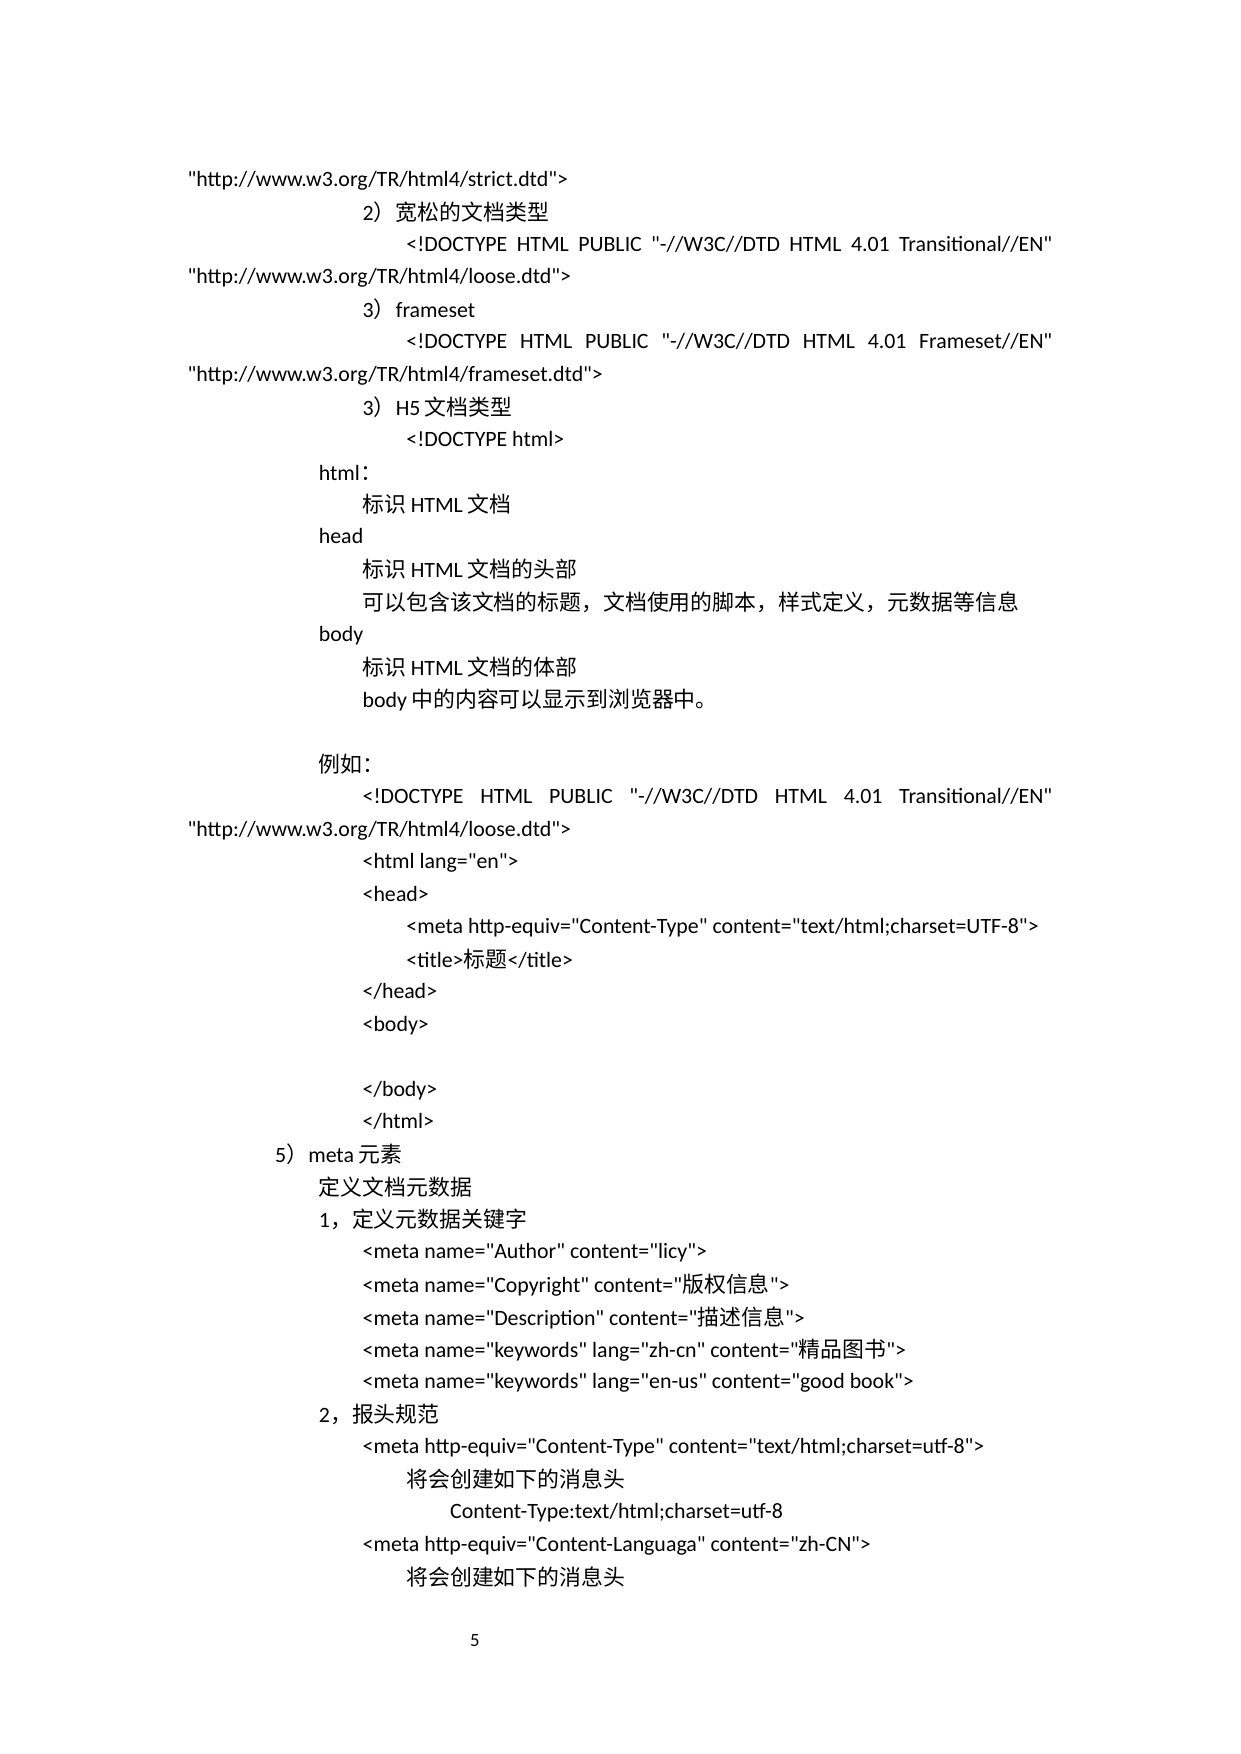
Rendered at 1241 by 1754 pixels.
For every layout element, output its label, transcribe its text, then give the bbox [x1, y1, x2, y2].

text </body> [187, 1072, 1053, 1104]
text 可以包含该文档的标题，文档使用的脚本，样式定义，元数据等信息 [187, 584, 1053, 617]
text <head> [187, 877, 1053, 909]
text <meta http-equiv="Content-Type" content="text/html;charset=utf-8"> [187, 1429, 1053, 1462]
text <meta name="Author" content="licy"> [187, 1234, 1053, 1267]
text <html lang="en"> [187, 844, 1053, 877]
text <body> [187, 1007, 1053, 1039]
text 3）H5文档类型 [187, 389, 1053, 422]
text 将会创建如下的消息头 [187, 1559, 1053, 1592]
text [187, 162, 1053, 194]
text <title>标题</title> [187, 942, 1053, 974]
text <meta http-equiv="Content-Type" content="text/html;charset=UTF-8"> [187, 909, 1053, 942]
text 3）frameset [187, 292, 1053, 324]
text body中的内容可以显示到浏览器中。 [187, 682, 1053, 714]
text 2，报头规范 [187, 1397, 1053, 1429]
text 将会创建如下的消息头 [187, 1462, 1053, 1494]
text 标识HTML文档的头部 [187, 552, 1053, 584]
text html： [187, 454, 1053, 487]
text <!DOCTYPE HTML PUBLIC "-//W3C//DTD HTML 4.01 Transitional//EN" "http://www.w3.org/TR/html4/loose.dtd"> [187, 227, 1053, 292]
text <meta name="Copyright" content="版权信息"> [187, 1267, 1053, 1299]
text body [187, 617, 1053, 649]
text <!DOCTYPE HTML PUBLIC "-//W3C//DTD HTML 4.01 Transitional//EN" "http://www.w3.org/TR/html4/loose.dtd"> [187, 779, 1053, 844]
text 2）宽松的文档类型 [187, 194, 1053, 227]
text 1，定义元数据关键字 [187, 1202, 1053, 1234]
text <!DOCTYPE html> [187, 422, 1053, 454]
text <!DOCTYPE HTML PUBLIC "-//W3C//DTD HTML 4.01 Frameset//EN" "http://www.w3.org/TR/html4/frameset.dtd"> [187, 324, 1053, 389]
text </html> [187, 1104, 1053, 1137]
text Content-Type:text/html;charset=utf-8 [187, 1494, 1053, 1527]
text <meta name="keywords" lang="en-us" content="good book"> [187, 1364, 1053, 1397]
text 标识HTML文档的体部 [187, 649, 1053, 682]
text </head> [187, 974, 1053, 1007]
text 5）meta元素 [187, 1137, 1053, 1169]
text 定义文档元数据 [187, 1169, 1053, 1202]
text 例如： [187, 747, 1053, 779]
text head [187, 519, 1053, 552]
text <meta name="Description" content="描述信息"> [187, 1299, 1053, 1332]
text <meta http-equiv="Content-Languaga" content="zh-CN"> [187, 1527, 1053, 1559]
text 标识HTML文档 [187, 487, 1053, 519]
text <meta name="keywords" lang="zh-cn" content="精品图书"> [187, 1332, 1053, 1364]
